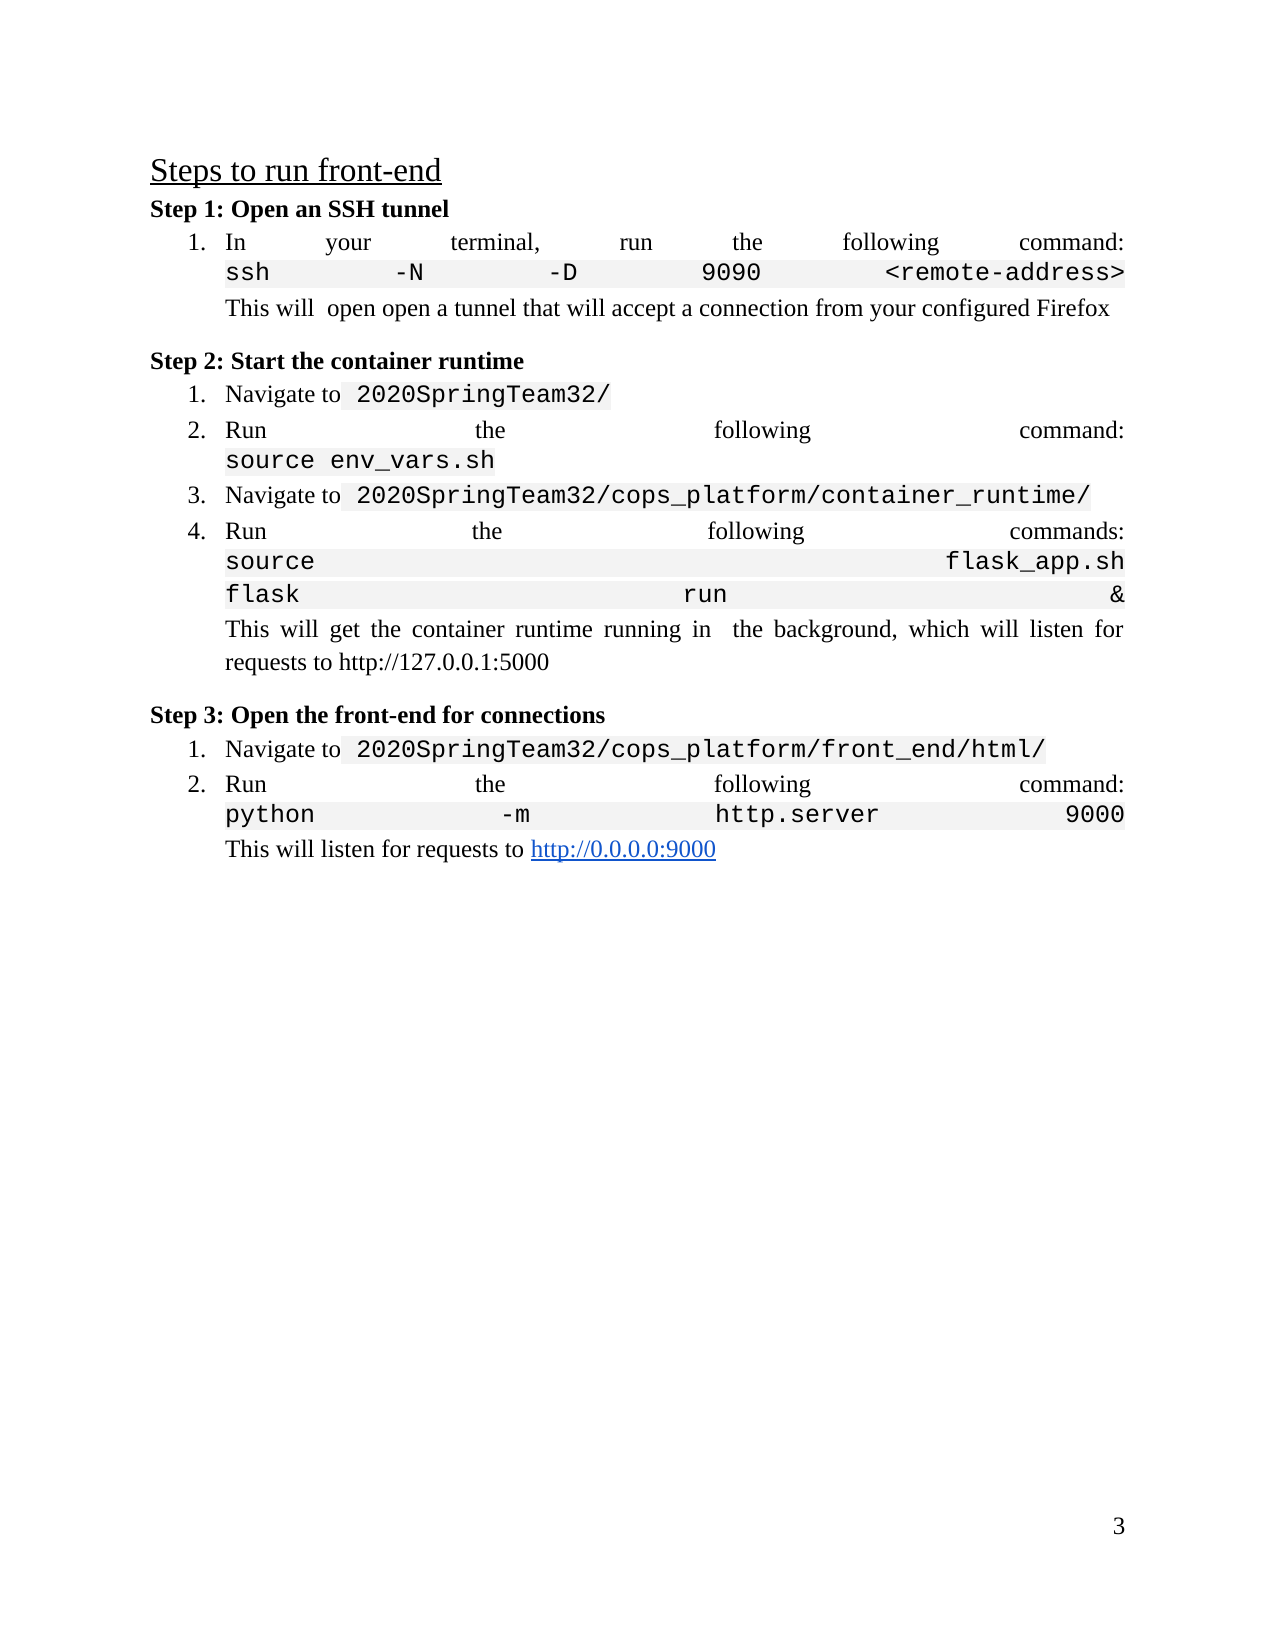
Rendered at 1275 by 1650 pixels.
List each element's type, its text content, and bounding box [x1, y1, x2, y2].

subtitle Step 3: Open the front-end for connections [150, 701, 1125, 729]
list Run the following commands: source flask_app.sh flask run & This will get the container runtime running in the background, which will listen for requests to http://127.0.0.1:5000 [187, 516, 1125, 676]
subtitle Steps to run front-end [150, 150, 1125, 188]
list Run the following command: source env_vars.sh [187, 415, 1125, 476]
list Navigate to 2020SpringTeam32/cops_platform/container_runtime/ [187, 480, 1125, 511]
list Navigate to 2020SpringTeam32/ [187, 379, 1125, 410]
subtitle Step 1: Open an SSH tunnel [150, 194, 1125, 223]
list Navigate to 2020SpringTeam32/cops_platform/front_end/html/ [187, 734, 1125, 764]
list In your terminal, run the following command: ssh -N -D 9090 <remote-address> This will open open a tunnel that will accept a connection from your configured Firefox [187, 227, 1125, 321]
list Run the following command: python -m http.server 9000 This will listen for requests to http://0.0.0.0:9000 [187, 769, 1125, 863]
subtitle Step 2: Start the container runtime [150, 346, 1125, 375]
